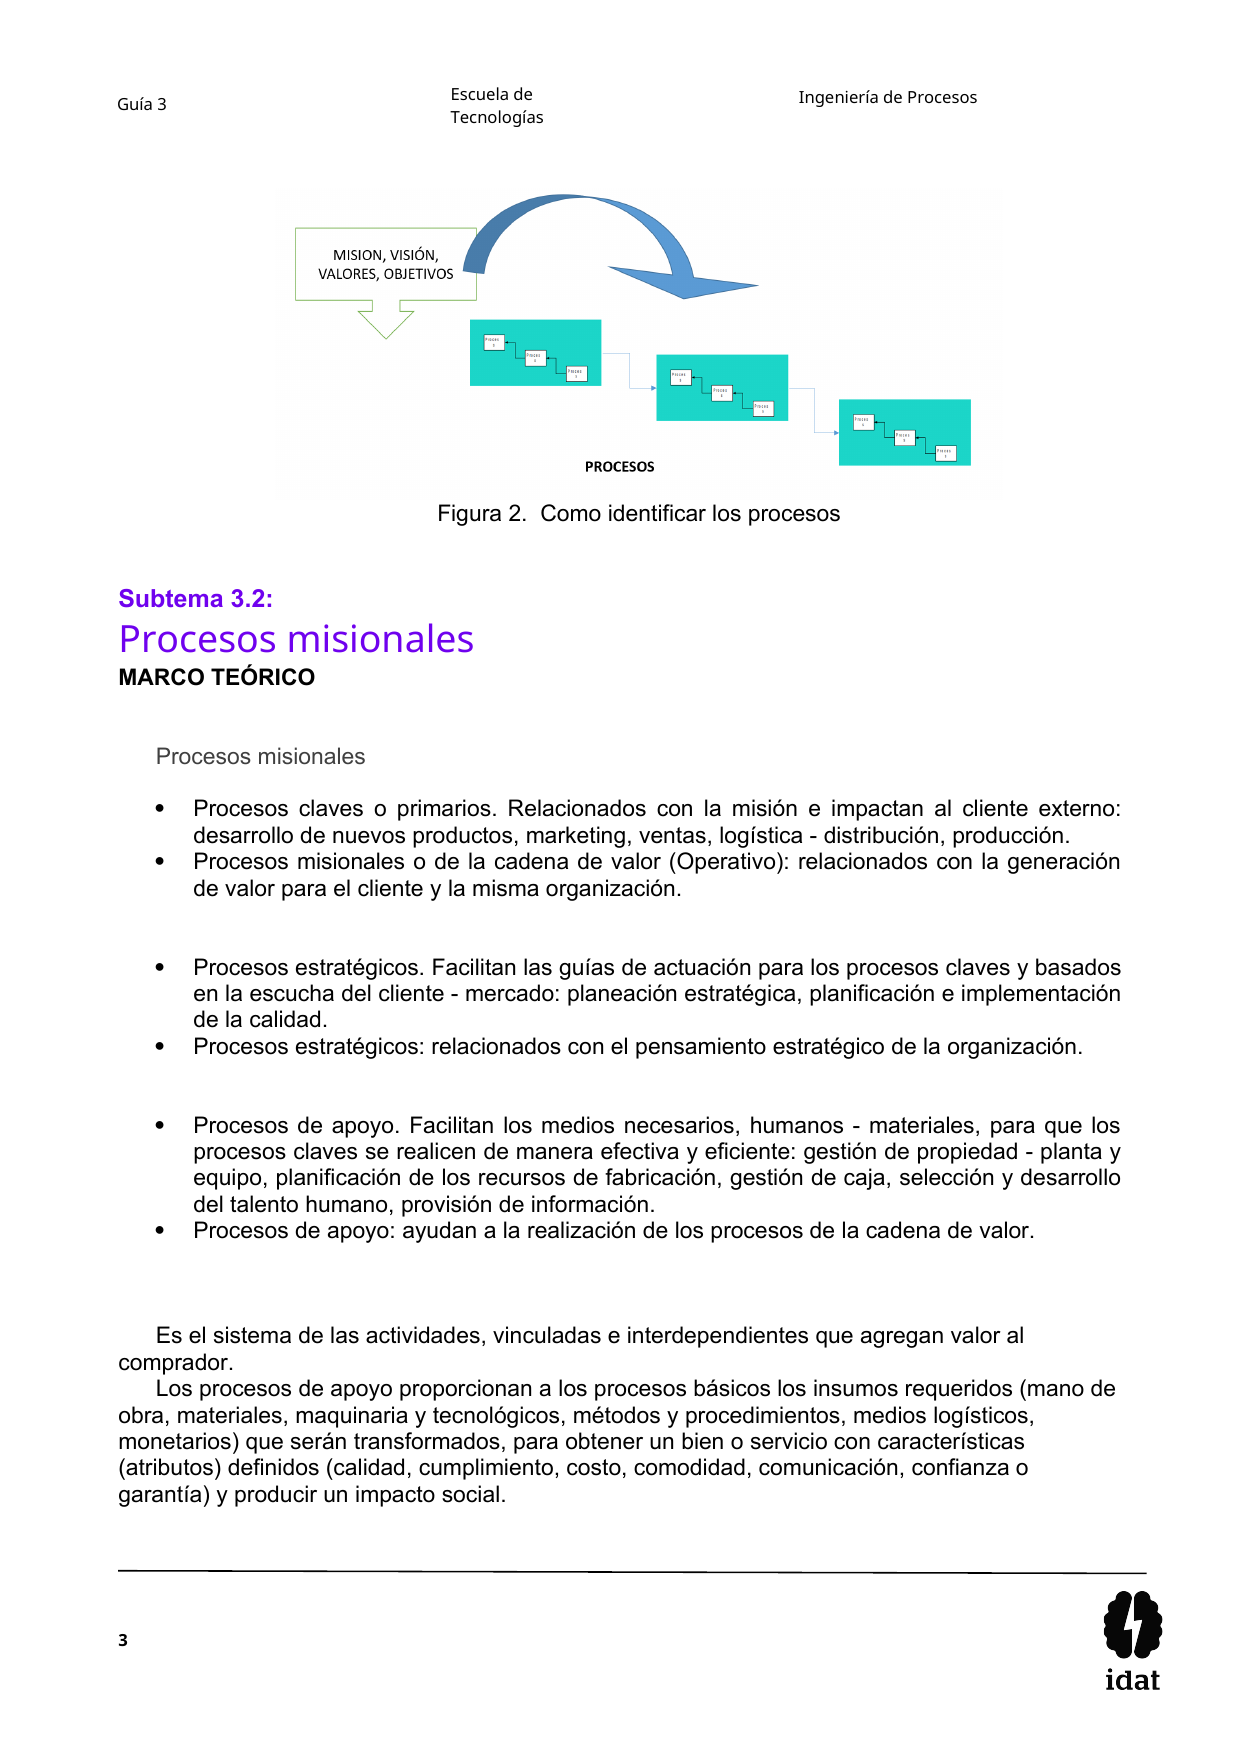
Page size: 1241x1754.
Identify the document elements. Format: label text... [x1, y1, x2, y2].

list Procesos de apoyo. Facilitan los medios necesarios, humanos - materiales, para que los procesos claves se realicen de manera efectiva y eficiente: gestión de propiedad - planta y equipo, planificación de los recursos de fabricación, gestión de caja, selección y desarrollo del talento humano, provisión de información. [156, 1112, 1122, 1217]
text Es el sistema de las actividades, vinculadas e interdependientes que agregan valor al comprador. [118, 1322, 1122, 1375]
picture [274, 188, 1004, 500]
picture [1103, 1591, 1163, 1690]
text MARCO TEÓRICO [118, 664, 1122, 690]
list Procesos de apoyo: ayudan a la realización de los procesos de la cadena de valor. [156, 1217, 1122, 1243]
list Procesos misionales o de la cadena de valor (Operativo): relacionados con la generación de valor para el cliente y la misma organización. [156, 848, 1122, 901]
text Procesos misionales [118, 613, 1122, 664]
list Procesos estratégicos. Facilitan las guías de actuación para los procesos claves y basados en la escucha del cliente - mercado: planeación estratégica, planificación e implementación de la calidad. [156, 953, 1122, 1033]
text Figura 2. Como identificar los procesos [118, 500, 1122, 526]
list Procesos claves o primarios. Relacionados con la misión e impactan al cliente externo: desarrollo de nuevos productos, marketing, ventas, logística - distribución, producción. [156, 795, 1122, 848]
text Subtema 3.2: [118, 584, 1122, 613]
list Procesos estratégicos: relacionados con el pensamiento estratégico de la organización. [156, 1033, 1122, 1059]
subtitle Procesos misionales [156, 743, 1122, 769]
text Los procesos de apoyo proporcionan a los procesos básicos los insumos requeridos (mano de obra, materiales, maquinaria y tecnológicos, métodos y procedimientos, medios logísticos, monetarios) que serán transformados, para obtener un bien o servicio con características (atributos) definidos (calidad, cumplimiento, costo, comodidad, comunicación, confianza o garantía) y producir un impacto social. [118, 1375, 1122, 1507]
